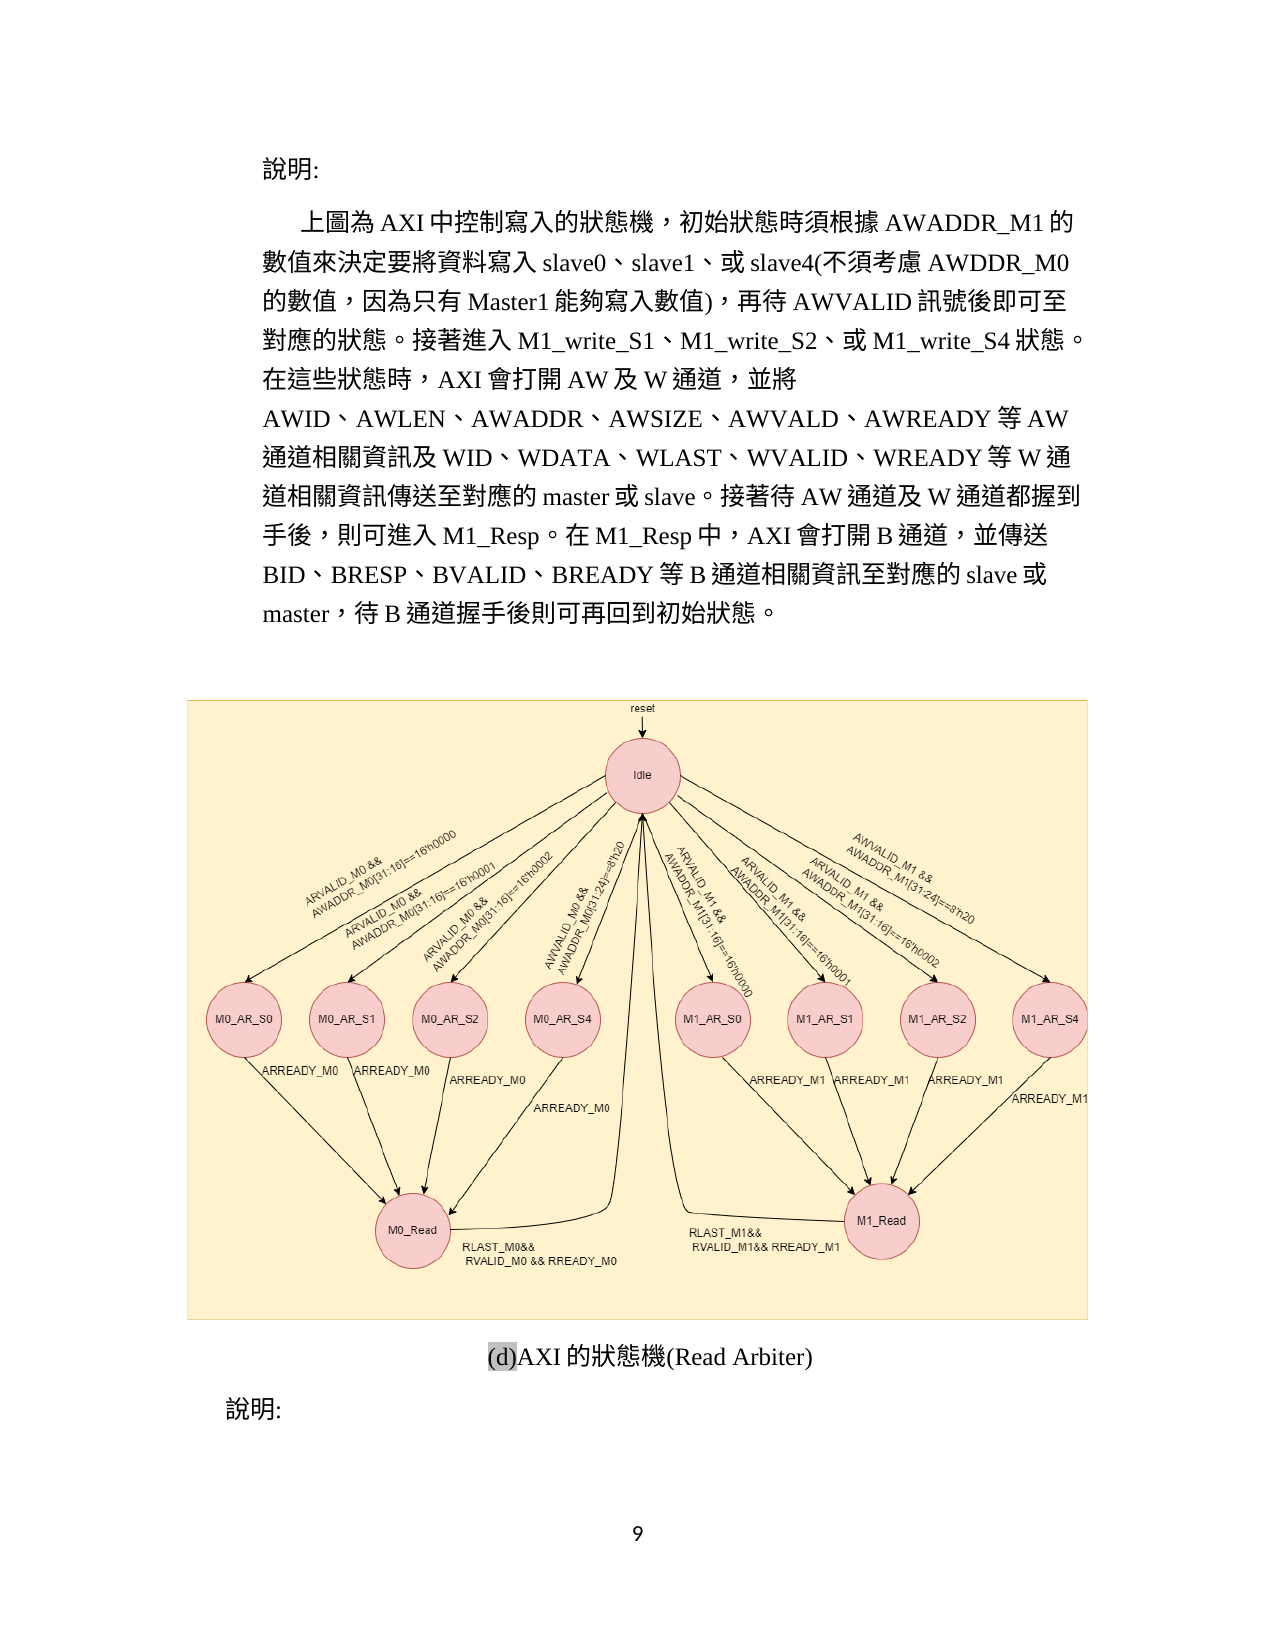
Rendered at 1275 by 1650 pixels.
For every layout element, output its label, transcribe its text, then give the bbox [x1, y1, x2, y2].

picture [187, 697, 1088, 1320]
list 說明: [262, 150, 1087, 186]
list 上圖為AXI中控制寫入的狀態機，初始狀態時須根據AWADDR_M1的數值來決定要將資料寫入slave0、slave1、或slave4(不須考慮AWDDR_M0的數值，因為只有Master1能夠寫入數值)，再待AWVALID訊號後即可至對應的狀態。接著進入M1_write_S1、M1_write_S2、或M1_write_S4狀態。在這些狀態時，AXI會打開AW及W通道，並將AWID、AWLEN、AWADDR、AWSIZE、AWVALD、AWREADY等AW通道相關資訊及WID、WDATA、WLAST、WVALID、WREADY等W通道相關資訊傳送至對應的master或slave。接著待AW通道及W通道都握到手後，則可進入M1_Resp。在M1_Resp中，AXI會打開B通道，並傳送BID、BRESP、BVALID、BREADY等B通道相關資訊至對應的slave或master，待B通道握手後則可再回到初始狀態。 [262, 203, 1087, 630]
text 說明: [225, 1389, 1087, 1426]
list (d)AXI的狀態機(Read Arbiter) [412, 1336, 1087, 1373]
